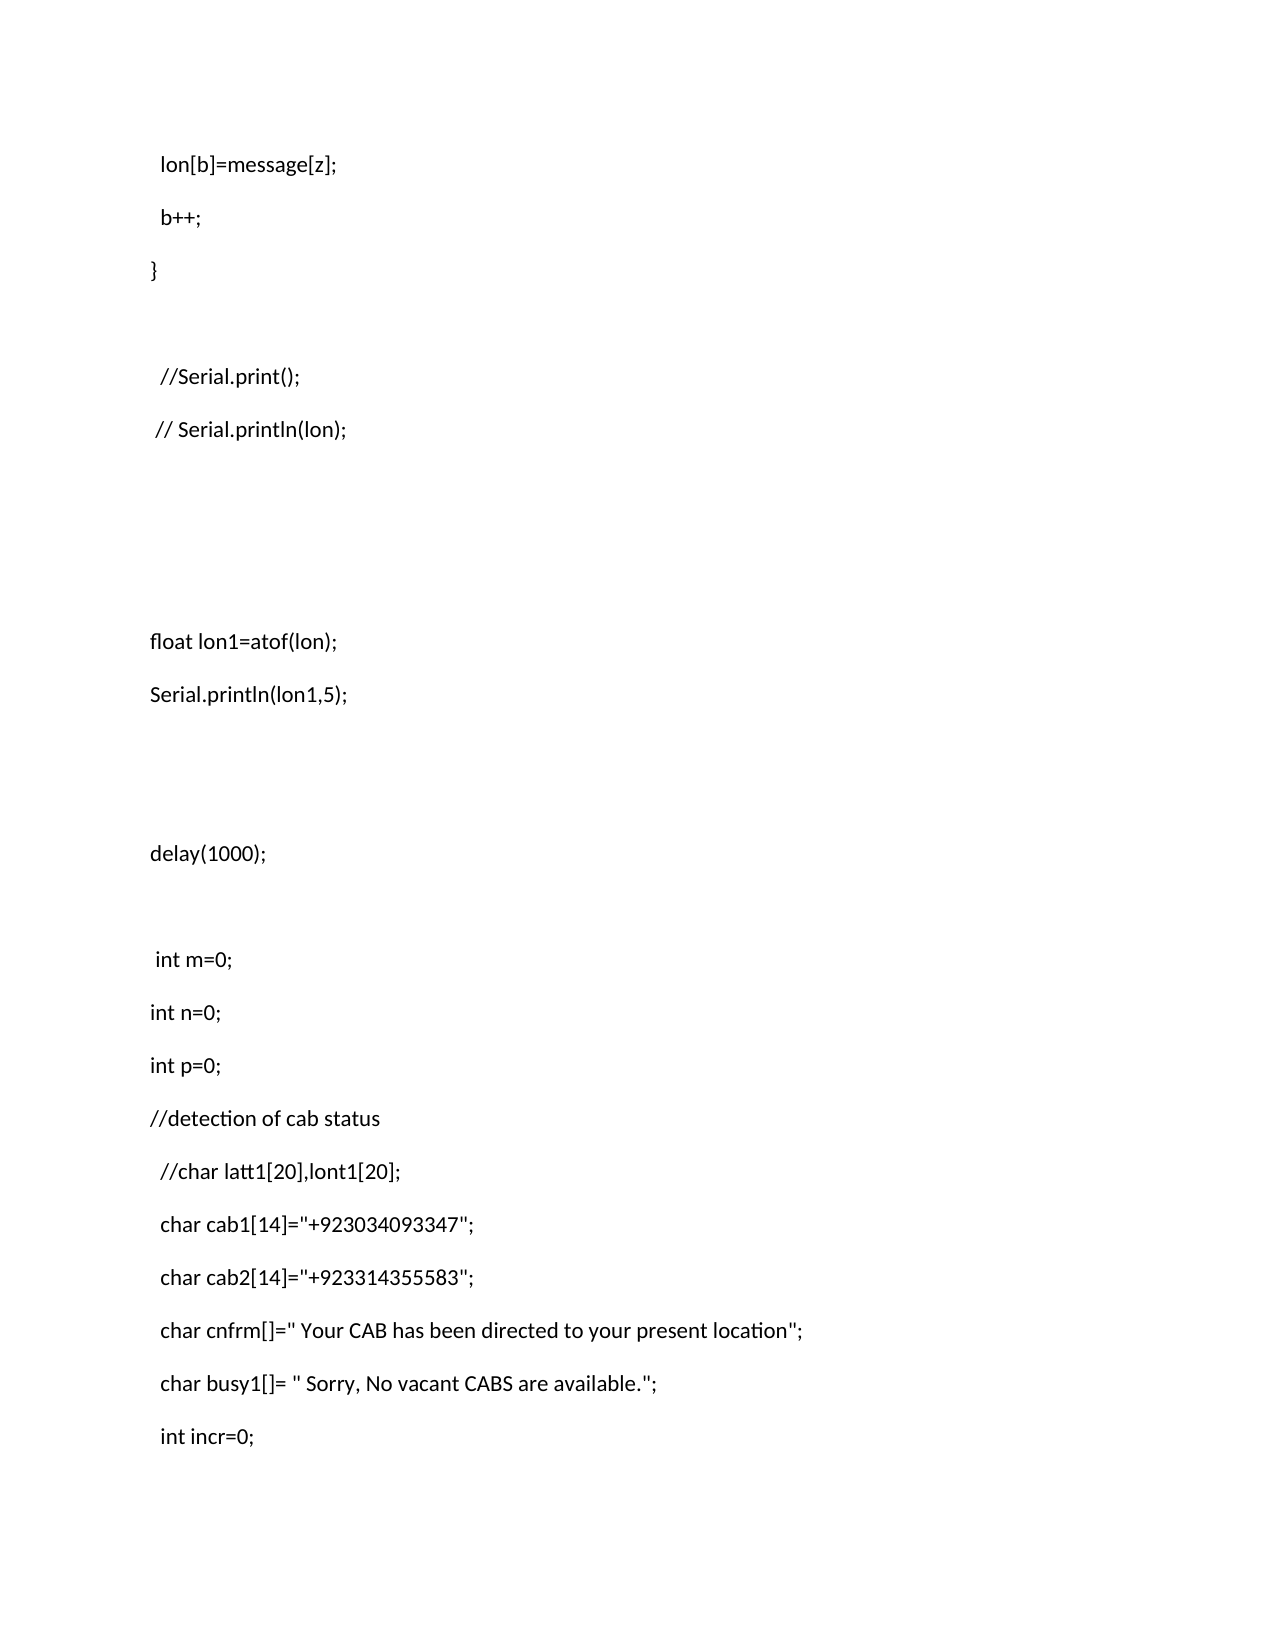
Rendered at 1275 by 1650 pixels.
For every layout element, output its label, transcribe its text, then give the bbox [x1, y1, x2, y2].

text //Serial.print(); [150, 362, 1125, 390]
text b++; [150, 203, 1125, 231]
text int incr=0; [150, 1422, 1125, 1451]
text float lon1=atof(lon); [150, 627, 1125, 655]
text char cnfrm[]=" Your CAB has been directed to your present location"; [150, 1316, 1125, 1344]
text int n=0; [150, 998, 1125, 1026]
text char cab1[14]="+923034093347"; [150, 1210, 1125, 1238]
text delay(1000); [150, 839, 1125, 867]
text //detection of cab status [150, 1104, 1125, 1132]
text lon[b]=message[z]; [150, 150, 1125, 178]
text } [150, 256, 1125, 284]
text int m=0; [150, 945, 1125, 973]
text // Serial.println(lon); [150, 415, 1125, 443]
text char busy1[]= " Sorry, No vacant CABS are available."; [150, 1369, 1125, 1397]
text int p=0; [150, 1051, 1125, 1079]
text //char latt1[20],lont1[20]; [150, 1157, 1125, 1185]
text char cab2[14]="+923314355583"; [150, 1263, 1125, 1291]
text Serial.println(lon1,5); [150, 680, 1125, 708]
